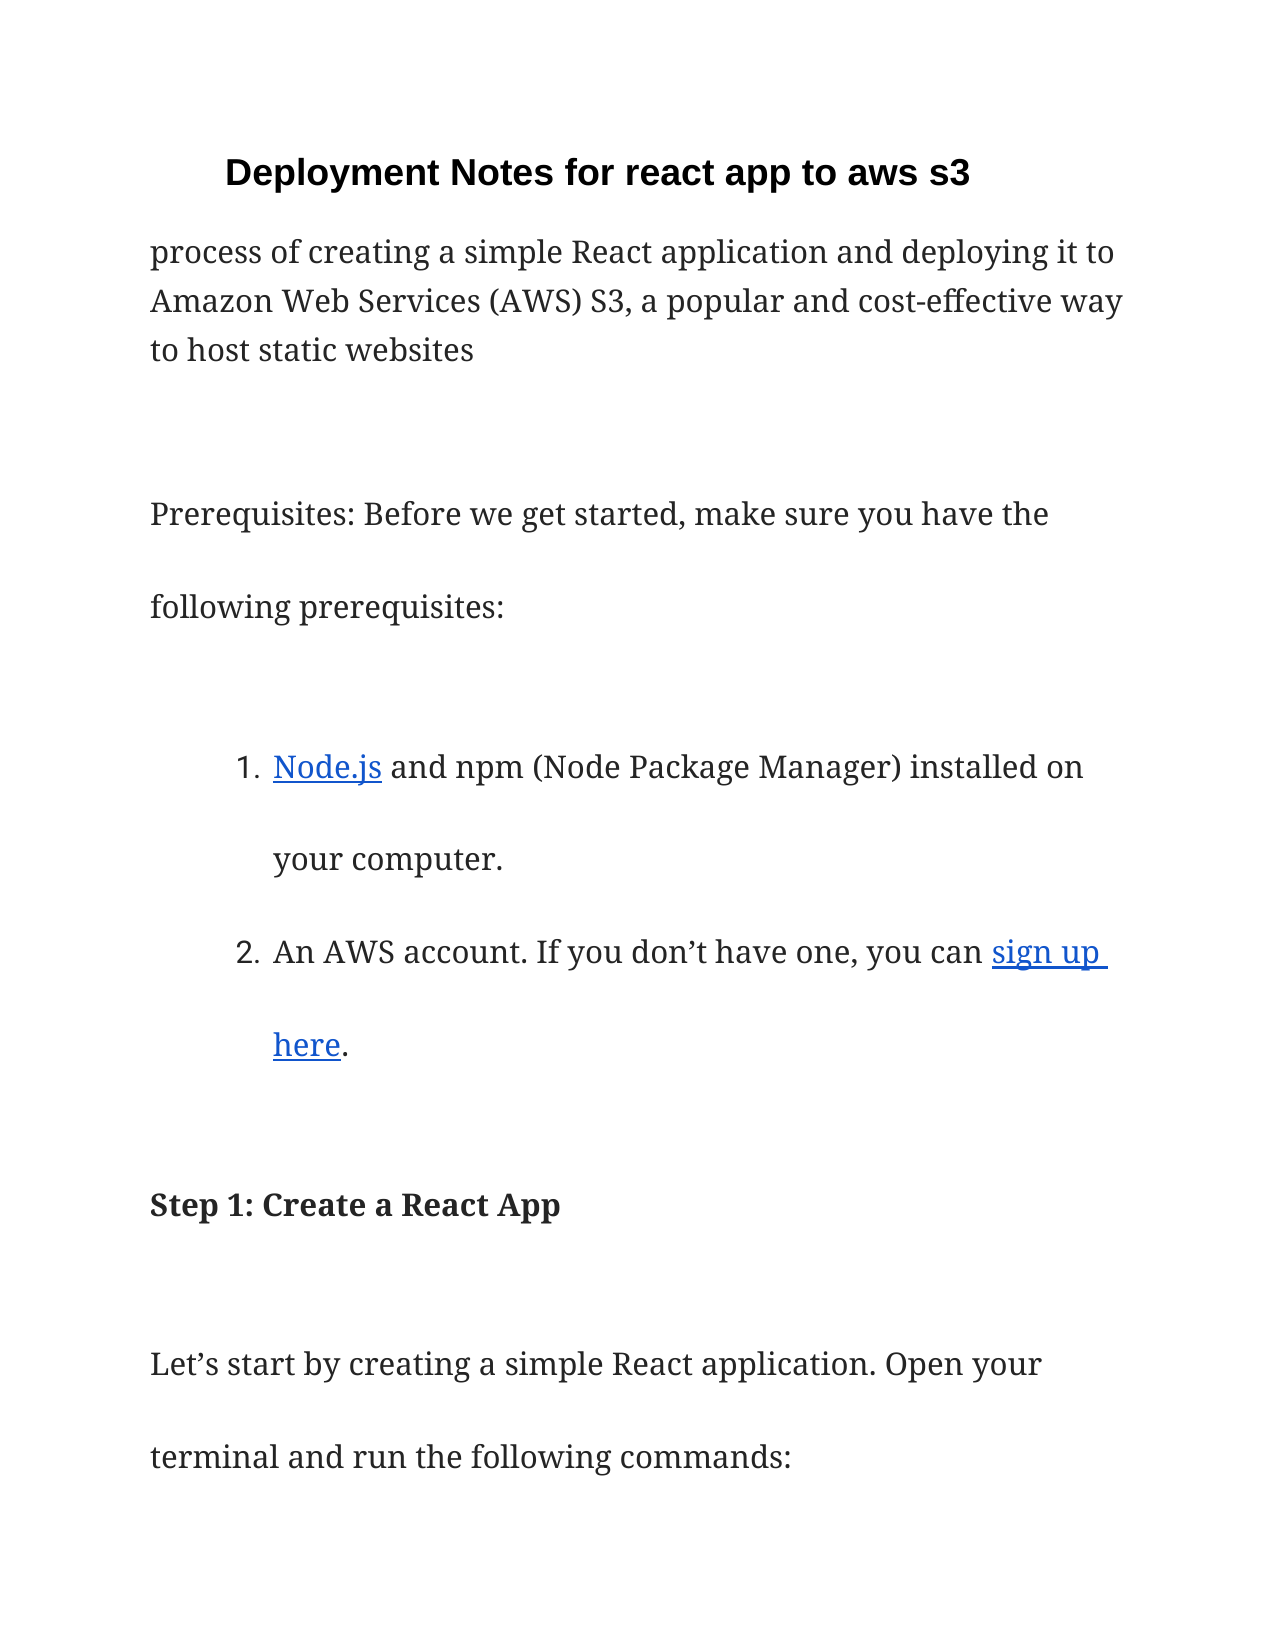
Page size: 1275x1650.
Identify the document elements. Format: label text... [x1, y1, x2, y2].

text Deployment Notes for react app to aws s3 [150, 150, 1125, 193]
text Step 1: Create a React App [150, 1182, 1125, 1225]
text process of creating a simple React application and deploying it to Amazon Web Services (AWS) S3, a popular and cost-effective way to host static websites [150, 230, 1125, 370]
text Let’s start by creating a simple React application. Open your terminal and run the following commands: [150, 1342, 1125, 1477]
list Node.js and npm (Node Package Manager) installed on your computer. [235, 744, 1125, 880]
list An AWS account. If you don’t have one, you can sign up here. [235, 930, 1125, 1066]
text Prerequisites: Before we get started, make sure you have the following prerequisites: [150, 492, 1125, 628]
